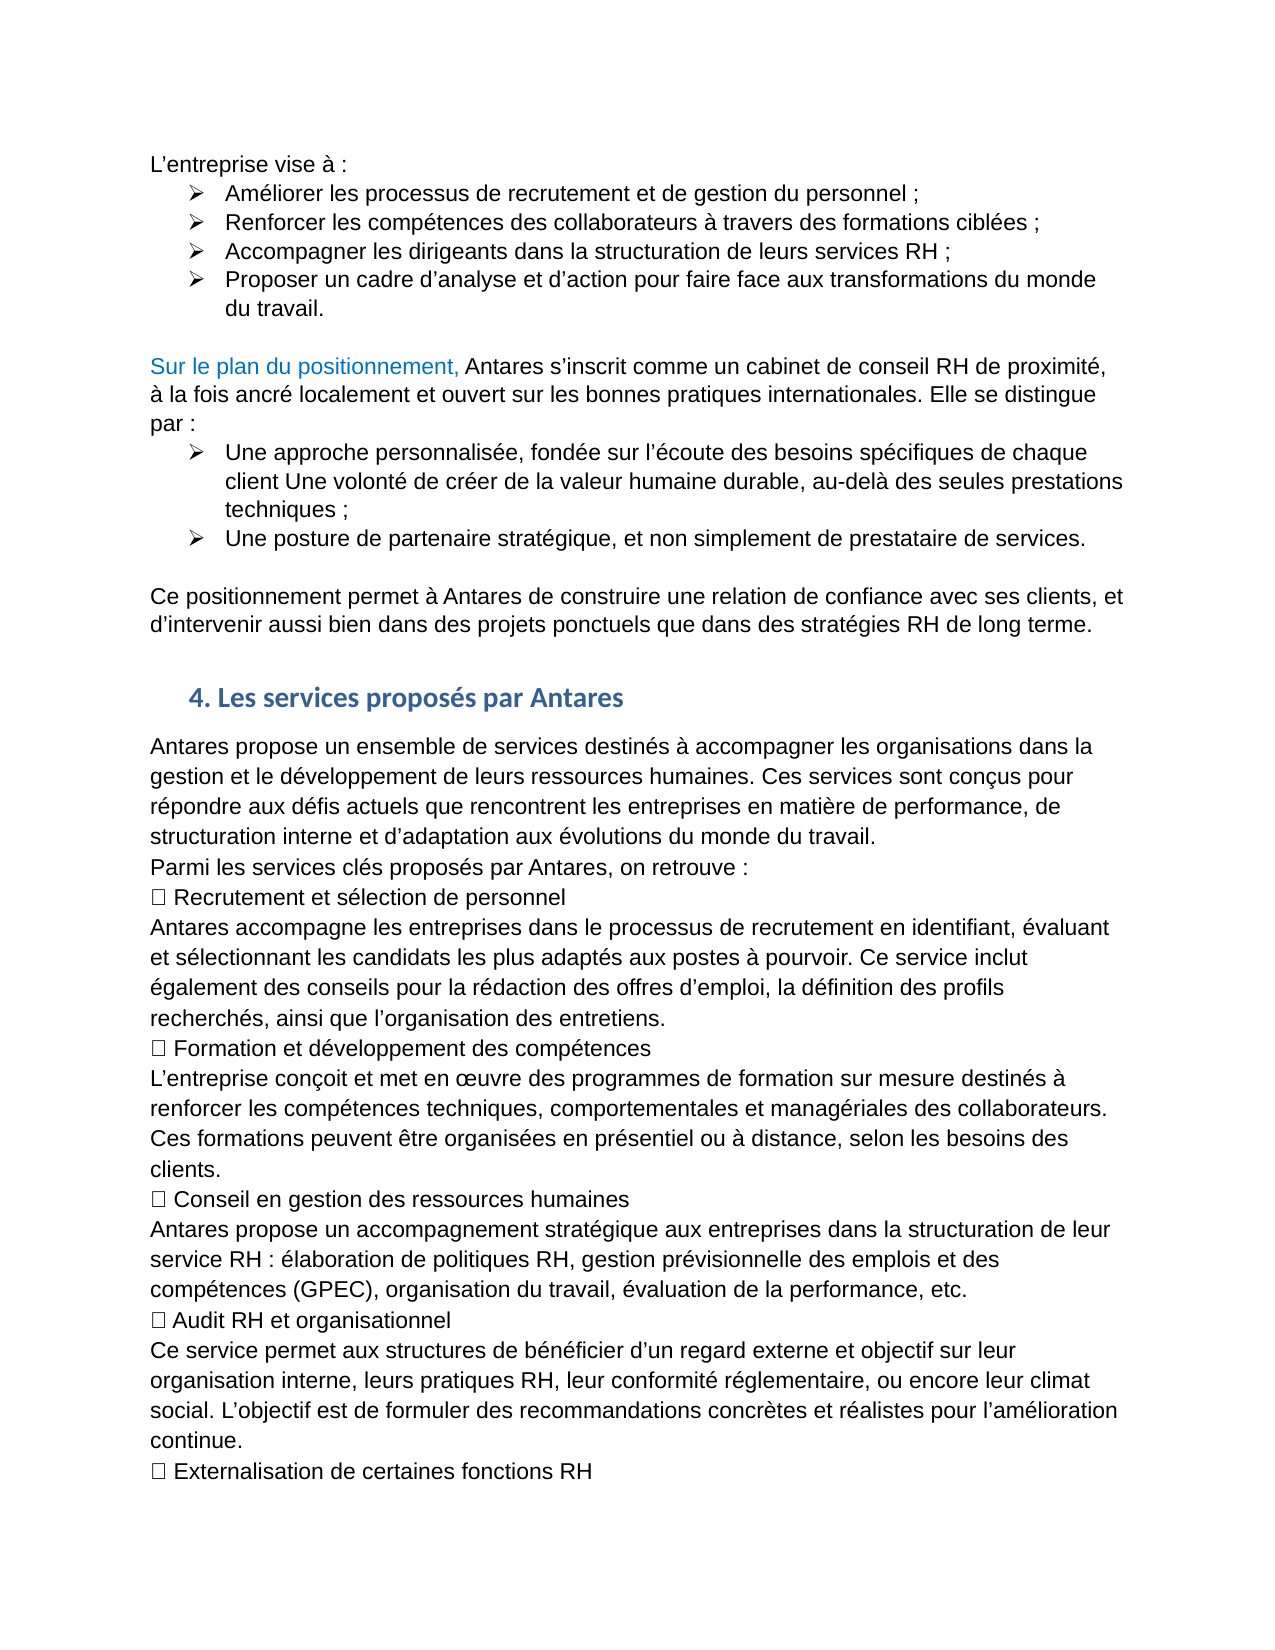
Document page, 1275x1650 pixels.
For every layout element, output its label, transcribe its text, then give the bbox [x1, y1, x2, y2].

text Antares propose un ensemble de services destinés à accompagner les organisations dans la gestion et le développement de leurs ressources humaines. Ces services sont conçus pour répondre aux défis actuels que rencontrent les entreprises en matière de performance, de structuration interne et d’adaptation aux évolutions du monde du travail. [150, 733, 1125, 850]
list Renforcer les compétences des collaborateurs à travers des formations ciblées ; [187, 207, 1125, 236]
text Sur le plan du positionnement, Antares s’inscrit comme un cabinet de conseil RH de proximité, à la fois ancré localement et ouvert sur les bonnes pratiques internationales. Elle se distingue par : [150, 351, 1125, 437]
text Parmi les services clés proposés par Antares, on retrouve : [150, 853, 1125, 880]
list Proposer un cadre d’analyse et d’action pour faire face aux transformations du monde du travail. [187, 265, 1125, 322]
text L’entreprise conçoit et met en œuvre des programmes de formation sur mesure destinés à renforcer les compétences techniques, comportementales et managériales des collaborateurs. Ces formations peuvent être organisées en présentiel ou à distance, selon les besoins des clients. [150, 1065, 1125, 1182]
list Améliorer les processus de recrutement et de gestion du personnel ; [187, 179, 1125, 207]
text 🔹 Conseil en gestion des ressources humaines [150, 1186, 1125, 1212]
list Accompagner les dirigeants dans la structuration de leurs services RH ; [187, 236, 1125, 265]
text 🔹 Formation et développement des compétences [150, 1035, 1125, 1061]
text Antares accompagne les entreprises dans le processus de recrutement en identifiant, évaluant et sélectionnant les candidats les plus adaptés aux postes à pourvoir. Ce service inclut également des conseils pour la rédaction des offres d’emploi, la définition des profils recherchés, ainsi que l’organisation des entretiens. [150, 914, 1125, 1031]
text 🔹 Recrutement et sélection de personnel [150, 884, 1125, 910]
text 🔹 Audit RH et organisationnel [150, 1307, 1125, 1333]
list Une approche personnalisée, fondée sur l’écoute des besoins spécifiques de chaque client Une volonté de créer de la valeur humaine durable, au-delà des seules prestations techniques ; [187, 437, 1125, 524]
text L’entreprise vise à : [150, 150, 1125, 179]
text Ce positionnement permet à Antares de construire une relation de confiance avec ses clients, et d’intervenir aussi bien dans des projets ponctuels que dans des stratégies RH de long terme. [150, 581, 1125, 639]
list Une posture de partenaire stratégique, et non simplement de prestataire de services. [187, 524, 1125, 552]
text 🔹 Externalisation de certaines fonctions RH [150, 1458, 1125, 1484]
text Antares propose un accompagnement stratégique aux entreprises dans la structuration de leur service RH : élaboration de politiques RH, gestion prévisionnelle des emplois et des compétences (GPEC), organisation du travail, évaluation de la performance, etc. [150, 1216, 1125, 1303]
text 4. Les services proposés par Antares [188, 679, 1125, 715]
text Ce service permet aux structures de bénéficier d’un regard externe et objectif sur leur organisation interne, leurs pratiques RH, leur conformité réglementaire, ou encore leur climat social. L’objectif est de formuler des recommandations concrètes et réalistes pour l’amélioration continue. [150, 1337, 1125, 1454]
